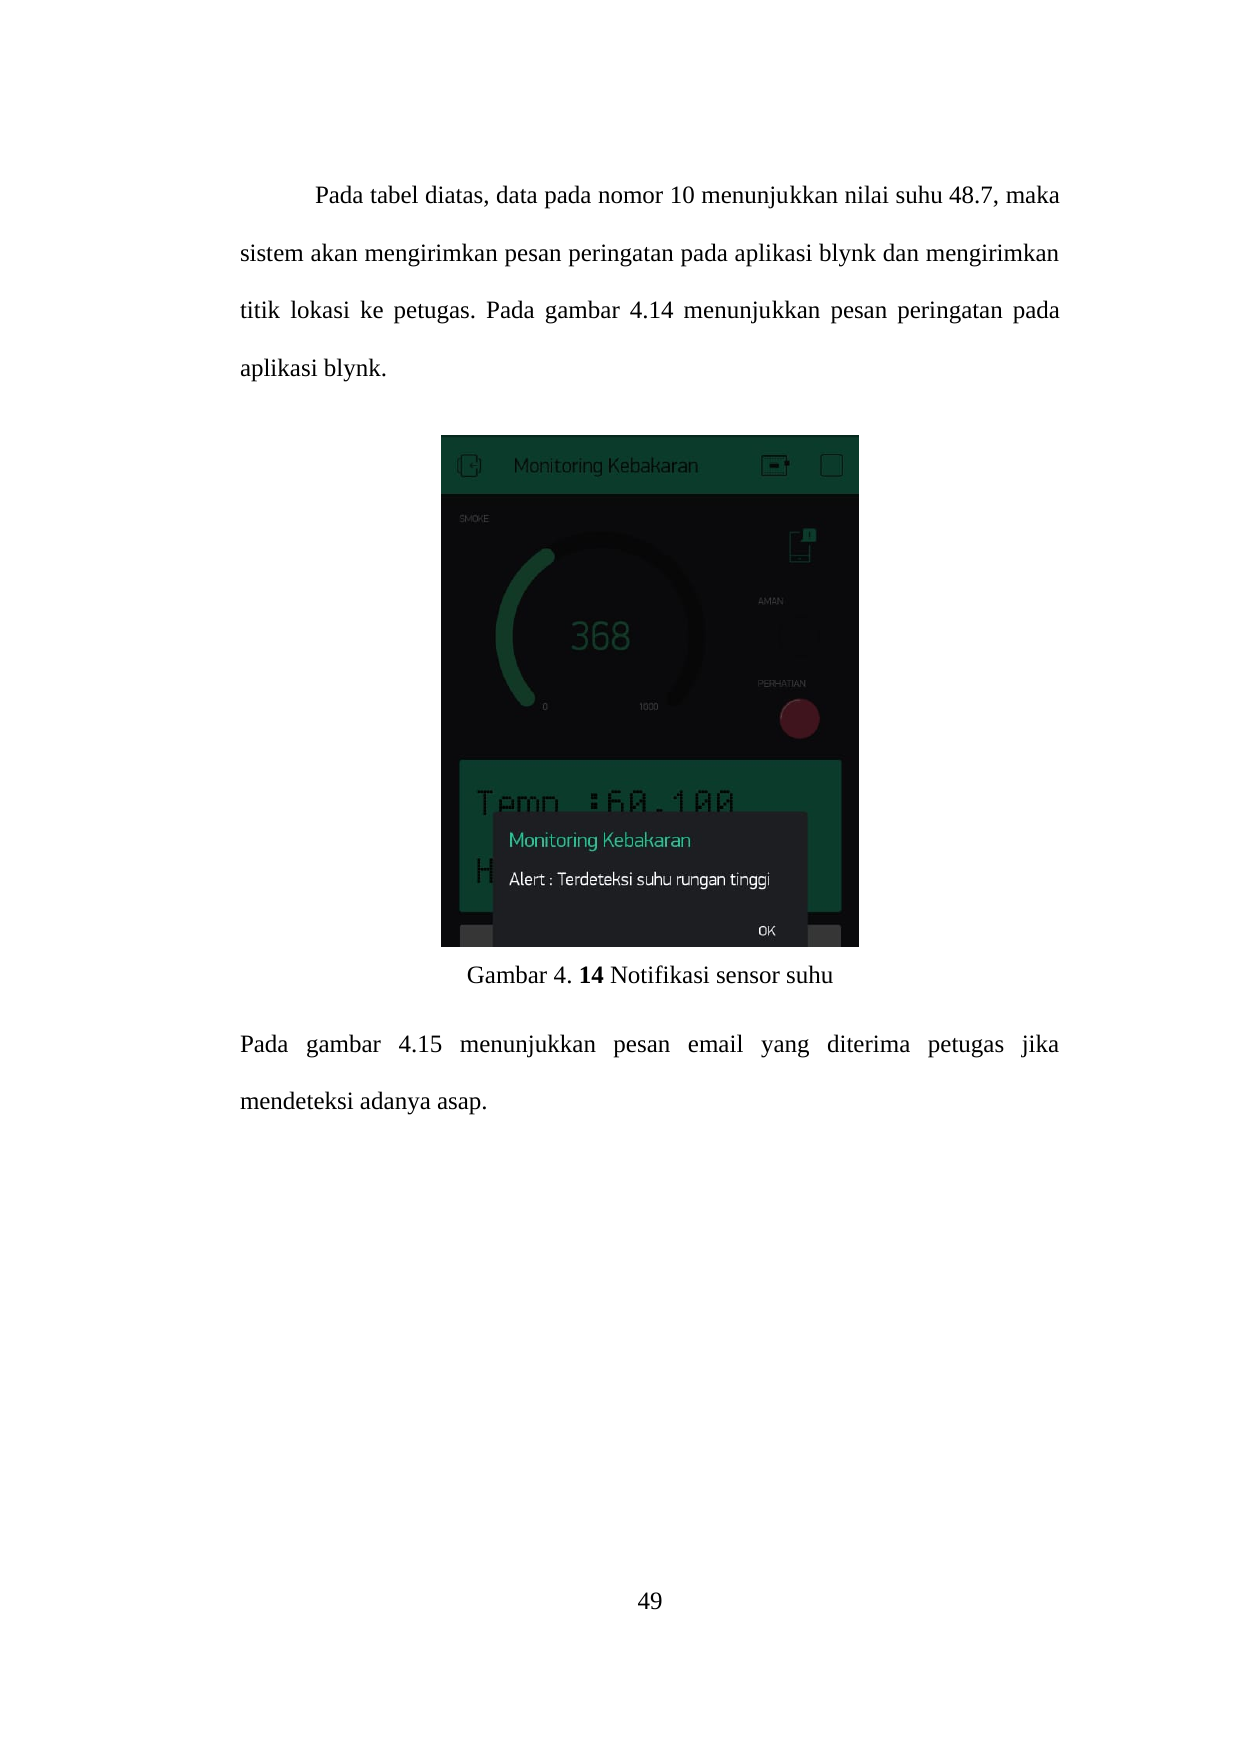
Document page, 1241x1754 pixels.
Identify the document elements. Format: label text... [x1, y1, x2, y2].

text Pada gambar 4.15 menunjukkan pesan email yang diterima petugas jika mendeteksi adanya asap. [240, 1029, 1060, 1115]
text Pada tabel diatas, data pada nomor 10 menunjukkan nilai suhu 48.7, maka sistem akan mengirimkan pesan peringatan pada aplikasi blynk dan mengirimkan titik lokasi ke petugas. Pada gambar 4.14 menunjukkan pesan peringatan pada aplikasi blynk. [240, 180, 1060, 381]
picture [441, 435, 859, 947]
